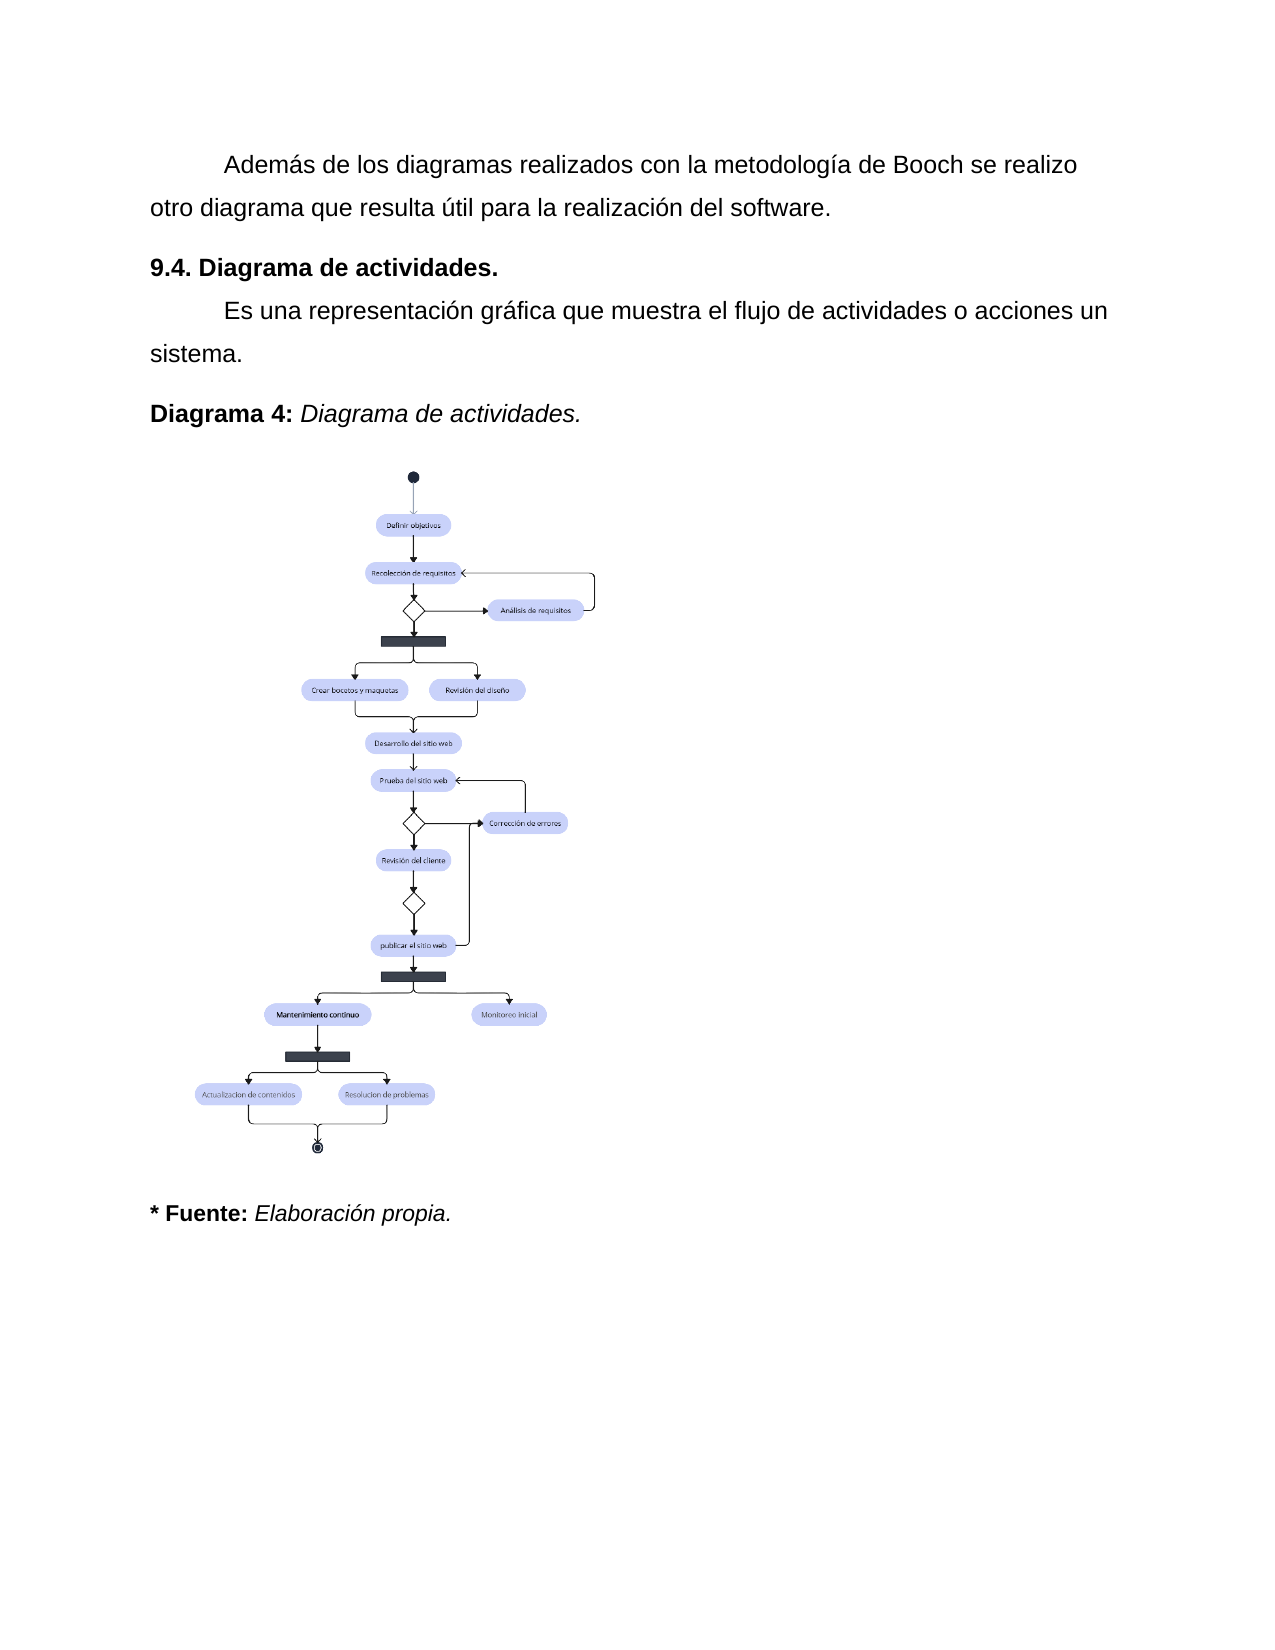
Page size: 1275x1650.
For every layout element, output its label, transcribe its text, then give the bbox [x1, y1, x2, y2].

text Es una representación gráfica que muestra el flujo de actividades o acciones un sistema. [150, 296, 1125, 368]
text Además de los diagramas realizados con la metodología de Booch se realizo otro diagrama que resulta útil para la realización del software. [150, 150, 1125, 222]
text Diagrama 4: Diagrama de actividades. [150, 399, 1125, 428]
text * Fuente: Elaboración propia. [150, 1200, 1125, 1227]
subtitle 9.4. Diagrama de actividades. [150, 253, 1125, 282]
picture [150, 462, 669, 1166]
